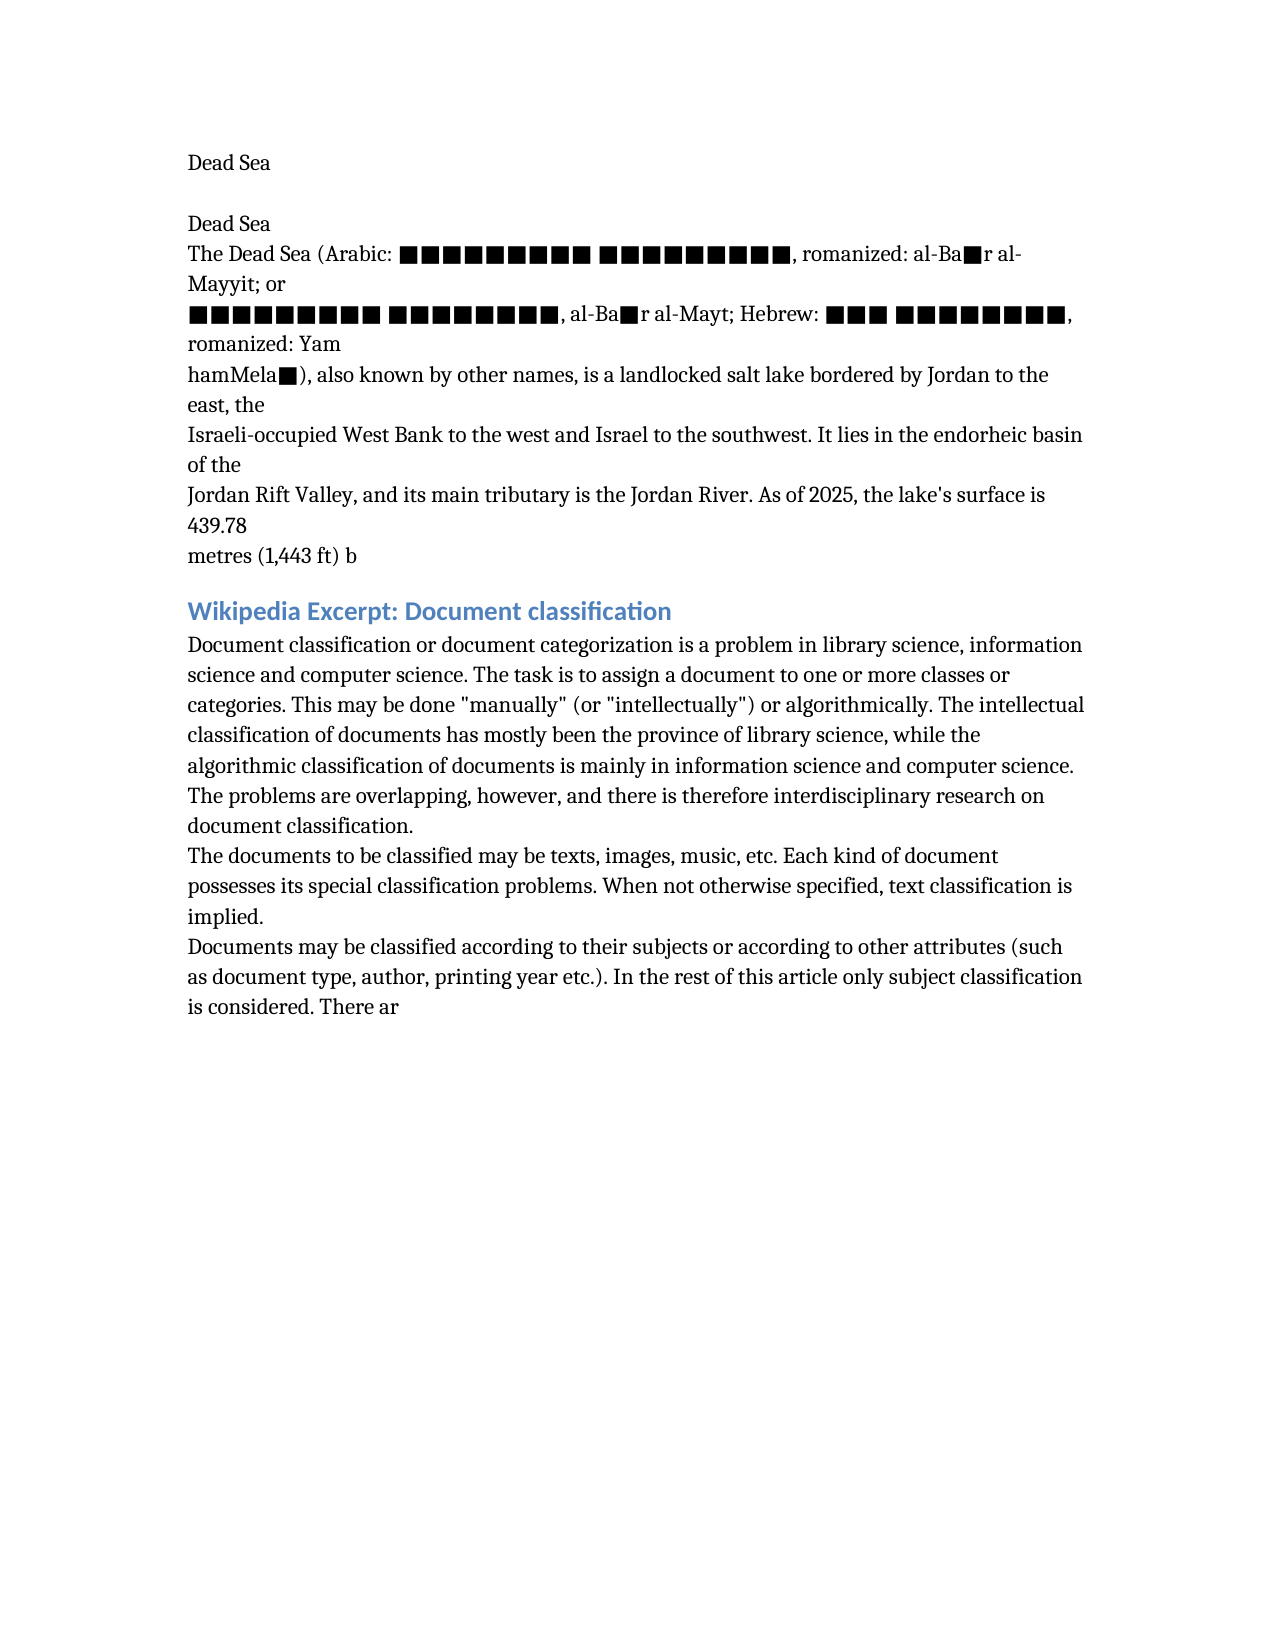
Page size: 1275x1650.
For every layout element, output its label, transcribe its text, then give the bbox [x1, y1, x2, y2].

subtitle Wikipedia Excerpt: Document classification [187, 594, 1087, 627]
text Document classification or document categorization is a problem in library science, information science and computer science. The task is to assign a document to one or more classes or categories. This may be done "manually" (or "intellectually") or algorithmically. The intellectual classification of documents has mostly been the province of library science, while the algorithmic classification of documents is mainly in information science and computer science. The problems are overlapping, however, and there is therefore interdisciplinary research on document classification. The documents to be classified may be texts, images, music, etc. Each kind of document possesses its special classification problems. When not otherwise specified, text classification is implied. Documents may be classified according to their subjects or according to other attributes (such as document type, author, printing year etc.). In the rest of this article only subject classification is considered. There ar [187, 632, 1087, 1021]
text Dead Sea Dead Sea The Dead Sea (Arabic: ■■■■■■■■■ ■■■■■■■■■, romanized: al-Ba■r al-Mayyit; or ■■■■■■■■■ ■■■■■■■■, al-Ba■r al-Mayt; Hebrew: ■■■ ■■■■■■■■, romanized: Yam hamMela■), also known by other names, is a landlocked salt lake bordered by Jordan to the east, the Israeli-occupied West Bank to the west and Israel to the southwest. It lies in the endorheic basin of the Jordan Rift Valley, and its main tributary is the Jordan River. As of 2025, the lake's surface is 439.78 metres (1,443 ft) b [187, 150, 1087, 569]
